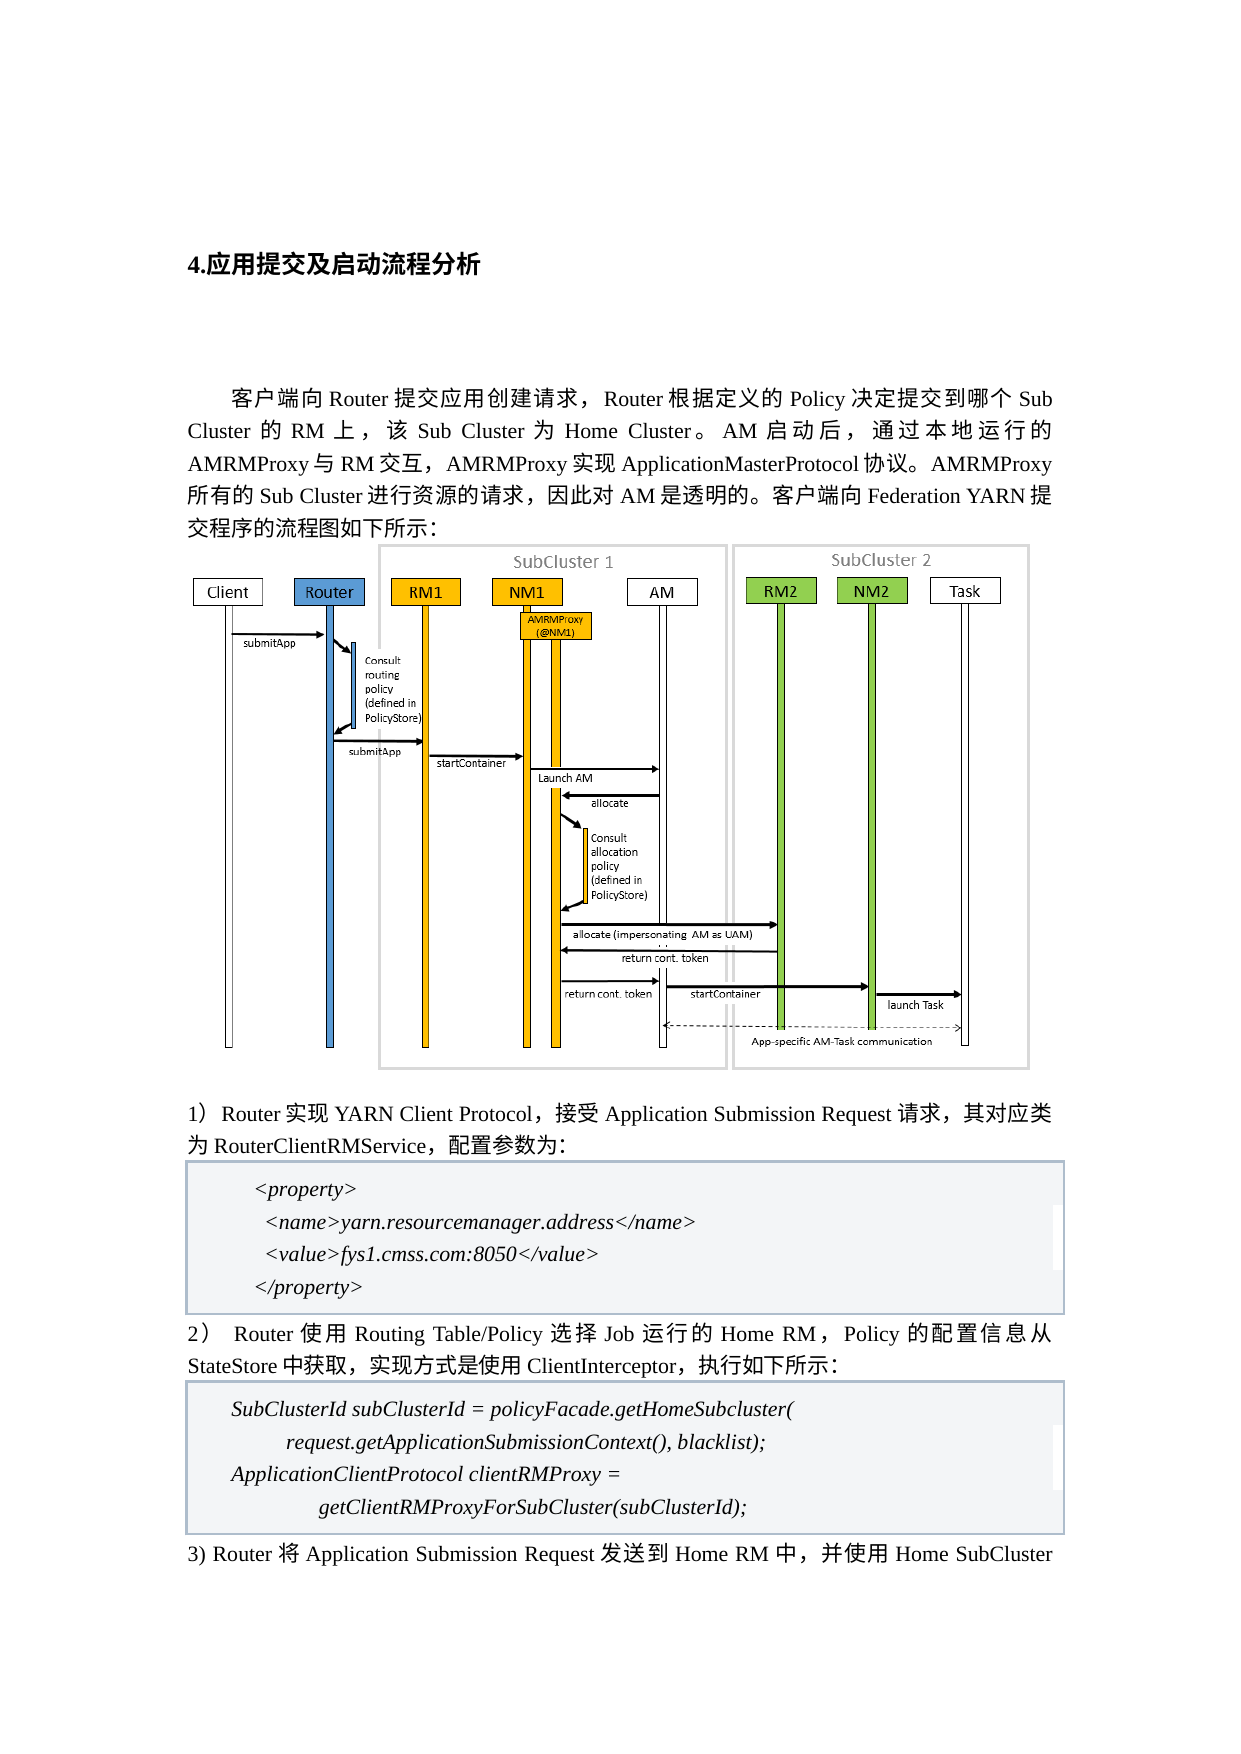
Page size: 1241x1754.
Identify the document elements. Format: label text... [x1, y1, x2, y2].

subtitle 4.应用提交及启动流程分析 [187, 230, 1053, 295]
text request.getApplicationSubmissionContext(), blacklist); [188, 1425, 1053, 1458]
text 2） Router使用Routing Table/Policy选择Job运行的Home RM，Policy的配置信息从StateStore中获取，实现方式是使用ClientInterceptor，执行如下所示： [187, 1315, 1053, 1380]
text <property> [188, 1163, 1063, 1205]
text SubClusterId subClusterId = policyFacade.getHomeSubcluster( [188, 1383, 1063, 1425]
picture [187, 542, 1034, 1073]
text <name>yarn.resourcemanager.address</name> [188, 1205, 1053, 1238]
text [187, 1535, 1053, 1568]
text getClientRMProxyForSubCluster(subClusterId); [188, 1478, 1063, 1533]
text </property> [188, 1258, 1063, 1313]
text <value>fys1.cmss.com:8050</value> [188, 1238, 1053, 1258]
text 客户端向Router提交应用创建请求，Router根据定义的Policy决定提交到哪个Sub Cluster的RM上，该Sub Cluster为Home Cluster。AM启动后，通过本地运行的AMRMProxy与RM交互，AMRMProxy实现ApplicationMasterProtocol协议。AMRMProxy所有的Sub Cluster进行资源的请求，因此对AM是透明的。客户端向Federation YARN提交程序的流程图如下所示： [187, 380, 1053, 543]
text ApplicationClientProtocol clientRMProxy = [188, 1458, 1053, 1478]
text 1）Router实现YARN Client Protocol，接受Application Submission Request请求，其对应类为RouterClientRMService，配置参数为： [187, 1095, 1053, 1160]
